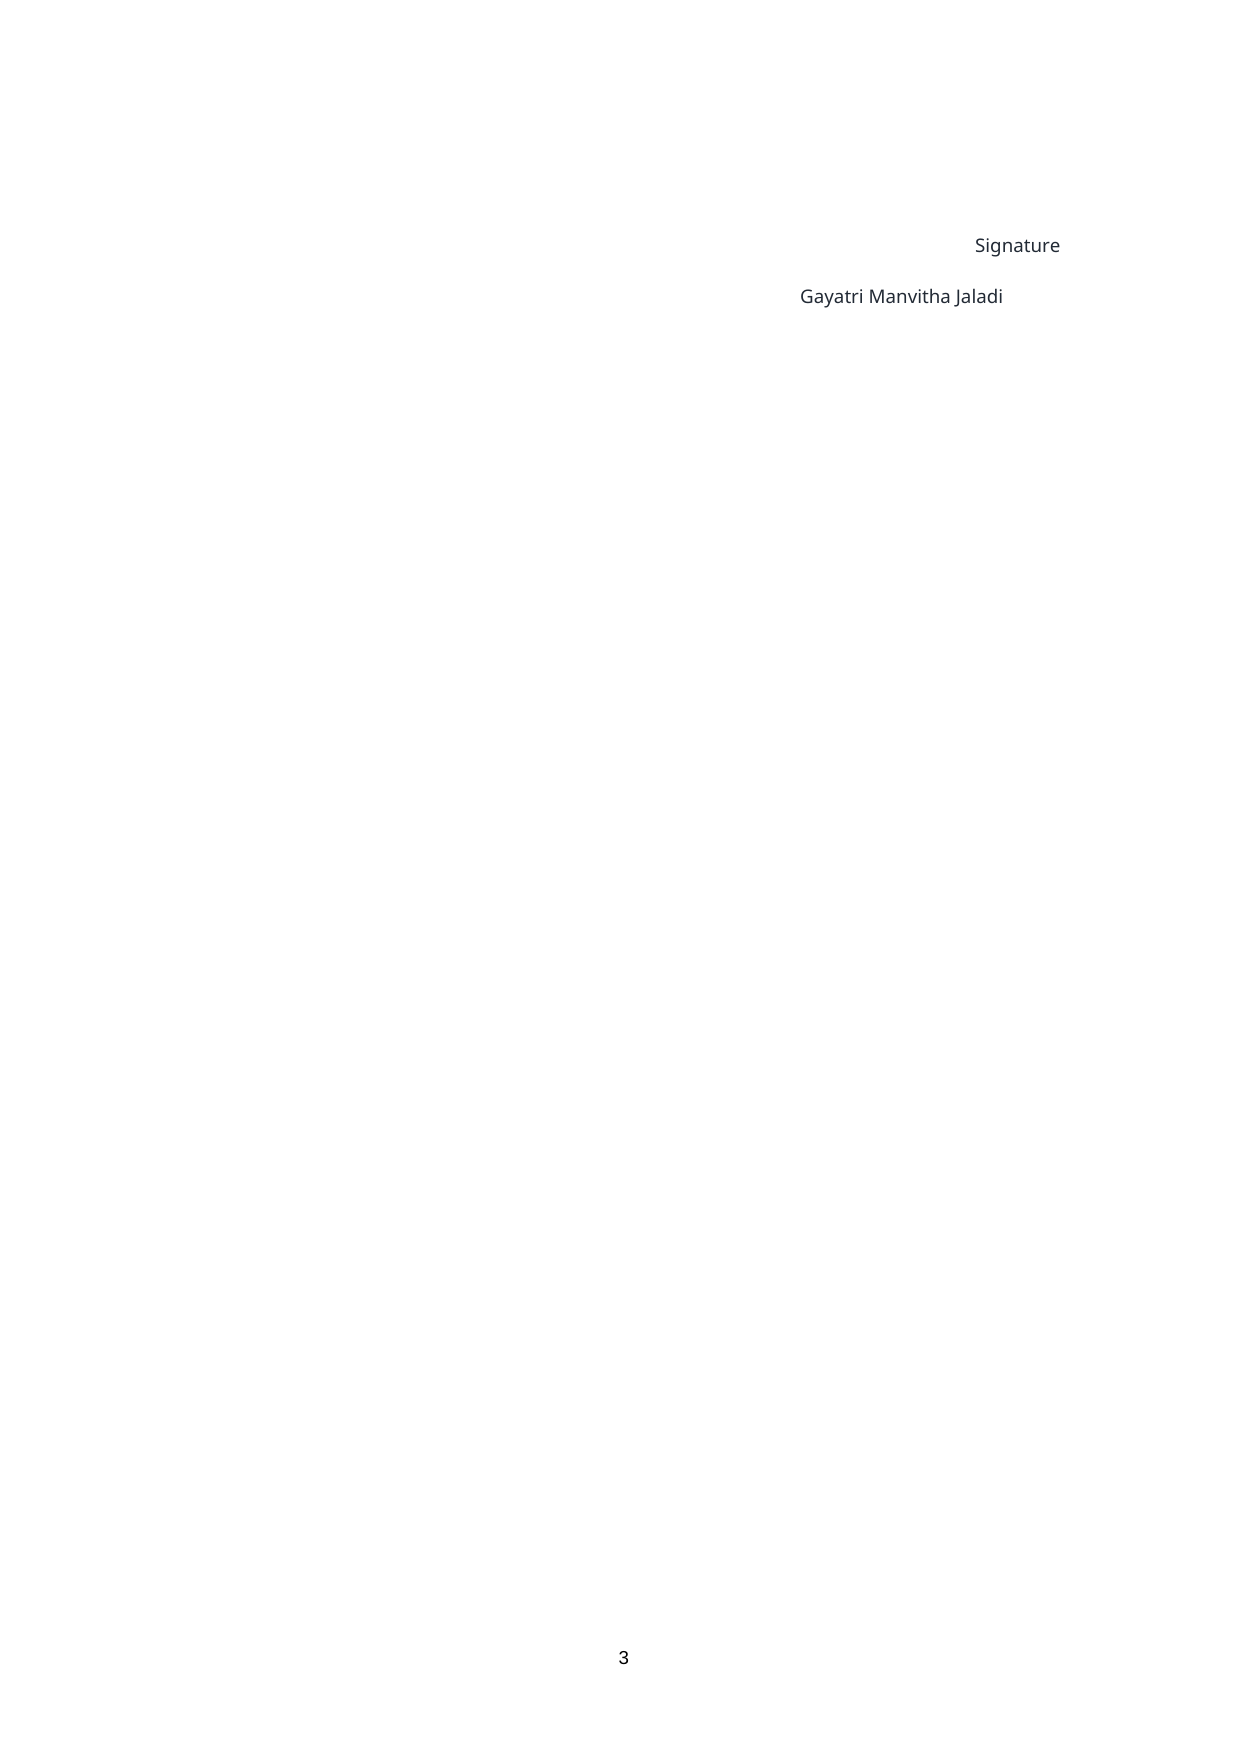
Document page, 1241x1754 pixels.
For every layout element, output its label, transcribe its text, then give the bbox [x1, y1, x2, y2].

text Signature [825, 233, 1172, 258]
text Gayatri Manvitha Jaladi [75, 284, 1172, 309]
